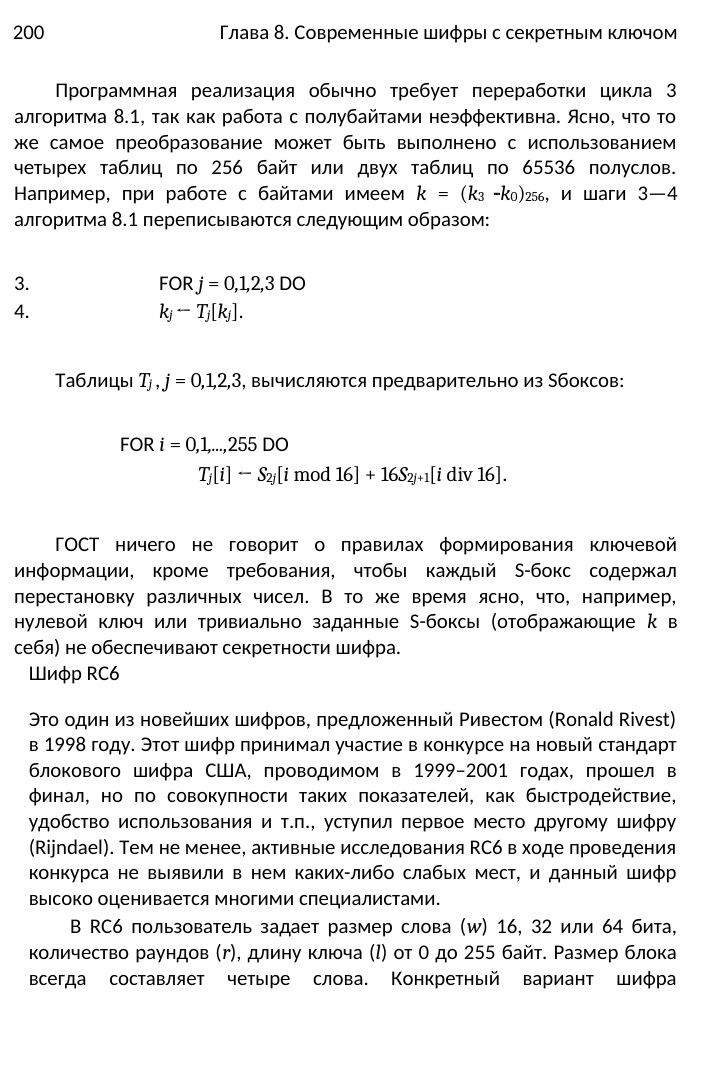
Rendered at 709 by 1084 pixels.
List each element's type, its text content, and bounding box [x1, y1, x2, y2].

text ГОСТ ничего не говорит о правилах формирования ключевой информации, кроме требования, чтобы каждый S-бокс содержал перестановку различных чисел. В то же время ясно, что, например, нулевой ключ или тривиально заданные S-боксы (отображающие k в себя) не обеспечивают секретности шифра. [14, 532, 678, 659]
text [28, 914, 678, 990]
list FOR j = 0,1,2,3 DO [14, 270, 678, 295]
text Программная реализация обычно требует переработки цикла 3 алгоритма 8.1, так как работа с полубайтами неэффективна. Ясно, что то же самое преобразование может быть выполнено с использованием четырех таблиц по 256 байт или двух таблиц по 65536 полуслов. Например, при работе с байтами имеем k = (k3 ···k0)256, и шаги 3—4 алгоритма 8.1 переписываются следующим образом: [14, 78, 678, 231]
list kj ← Tj[kj]. [14, 298, 678, 324]
text Таблицы Tj , j = 0,1,2,3, вычисляются предварительно из Sбоксов: [14, 367, 678, 393]
text FOR i = 0,1,...,255 DO [120, 432, 678, 457]
text Tj[i] ← S2j[i mod 16] + 16S2j+1[i div 16]. [34, 461, 672, 486]
text Это один из новейших шифров, предложенный Ривестом (Ronald Rivest) в 1998 году. Этот шифр принимал участие в конкурсе на новый стандарт блокового шифра США, проводимом в 1999–2001 годах, прошел в финал, но по совокупности таких показателей, как быстродействие, удобство использования и т.п., уступил первое место другому шифру (Rijndael). Тем не менее, активные исследования RC6 в ходе проведения конкурса не выявили в нем каких-либо слабых мест, и данный шифр высоко оценивается многими специалистами. [28, 706, 678, 911]
text Шифр RC6 [28, 660, 678, 686]
